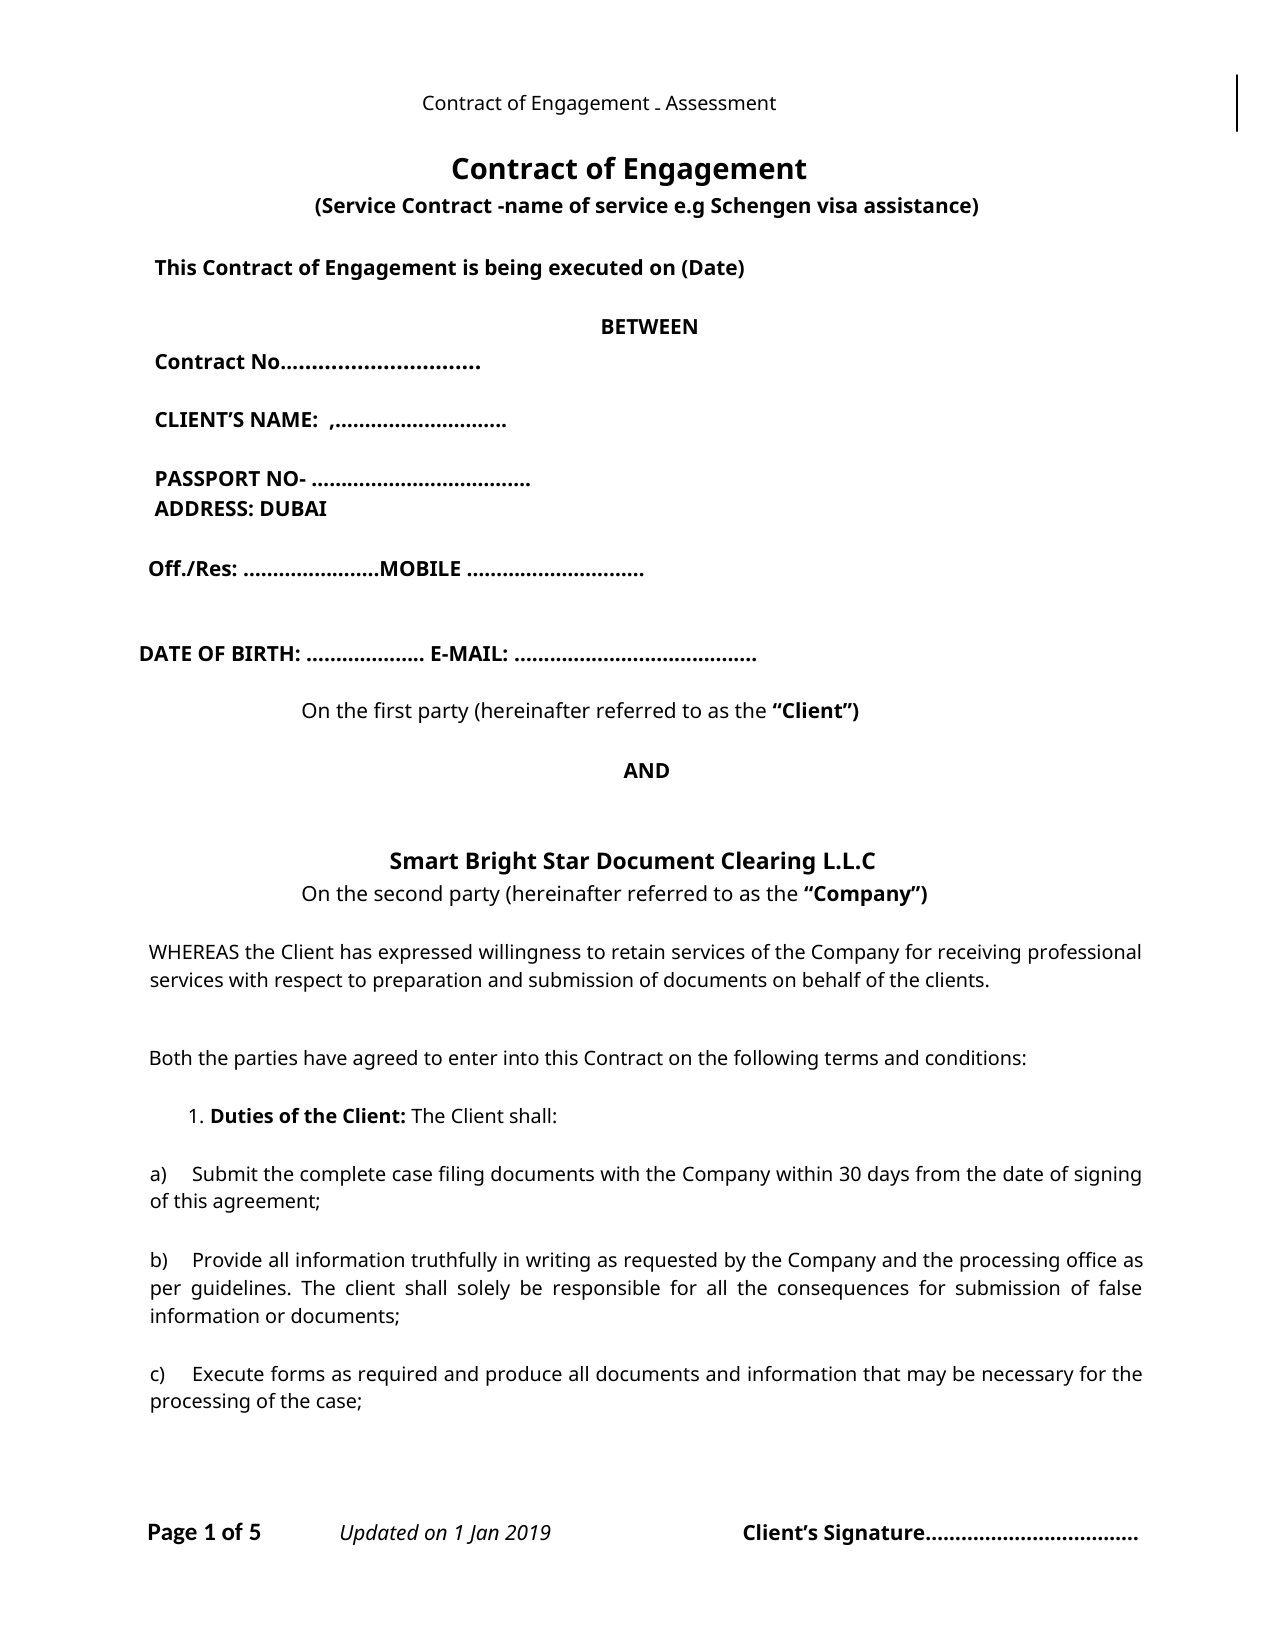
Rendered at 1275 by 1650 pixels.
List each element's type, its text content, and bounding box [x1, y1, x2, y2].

text Contract of Engagement Assessment [417, 89, 1144, 116]
text This Contract of Engagement is being executed on (Date) [154, 253, 1144, 281]
text CLIENT’S NAME: ,……………………….. [154, 405, 1144, 433]
subtitle Contract of Engagement [117, 148, 1144, 188]
list Provide all information truthfully in writing as requested by the Company and the processing office as per guidelines. The client shall solely be responsible for all the consequences for submission of false information or documents; [149, 1247, 1144, 1329]
text 1. Duties of the Client: The Client shall: [188, 1102, 1144, 1129]
text ADDRESS: DUBAI [154, 494, 1144, 523]
subtitle BETWEEN [154, 312, 1144, 341]
subtitle AND [149, 756, 1144, 784]
text Contract No…………………………. [154, 345, 1144, 376]
text Off./Res: …………………..MOBILE ………………………… [126, 554, 1144, 583]
list Execute forms as required and produce all documents and information that may be necessary for the processing of the case; [149, 1360, 1144, 1415]
text (Service Contract -name of service e.g Schengen visa assistance) [149, 191, 1144, 219]
text WHEREAS the Client has expressed willingness to retain services of the Company for receiving professional services with respect to preparation and submission of documents on behalf of the clients. [148, 938, 1144, 993]
list Submit the complete case filing documents with the Company within 30 days from the date of signing of this agreement; [149, 1160, 1144, 1214]
text On the second party (hereinafter referred to as the “Company”) [301, 879, 1144, 907]
text Smart Bright Star Document Clearing L.L.C [117, 845, 1144, 876]
text DATE OF BIRTH: ……………….. E-MAIL: …...................................... [117, 639, 1144, 667]
text On the first party (hereinafter referred to as the “Client”) [301, 696, 1144, 724]
text PASSPORT NO- ………………………………. [154, 464, 1144, 492]
text Both the parties have agreed to enter into this Contract on the following terms and conditions: [148, 1044, 1144, 1071]
